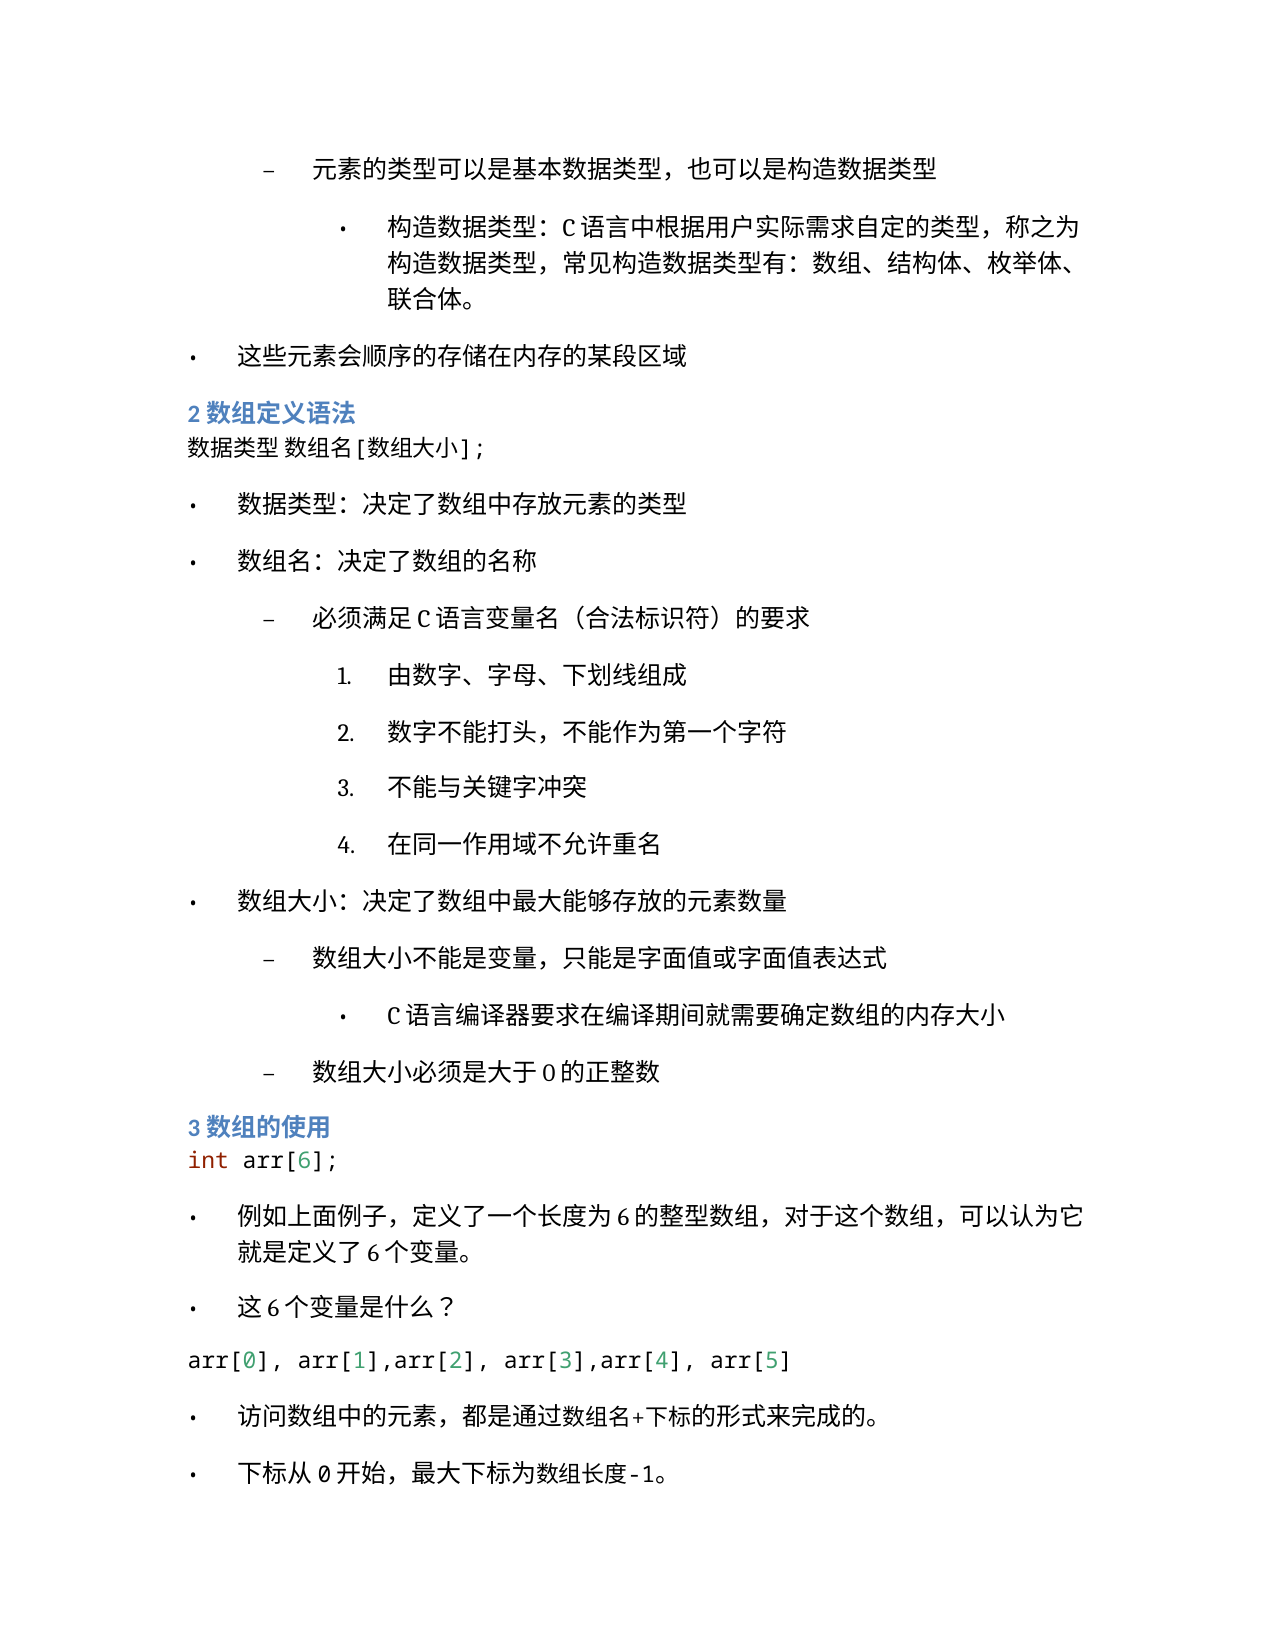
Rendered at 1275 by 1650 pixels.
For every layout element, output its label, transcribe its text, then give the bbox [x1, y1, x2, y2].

list 数字不能打头，不能作为第一个字符 [337, 712, 1087, 749]
list 由数字、字母、下划线组成 [337, 655, 1087, 692]
text int arr[6]; [187, 1144, 1087, 1175]
list 不能与关键字冲突 [337, 769, 1087, 804]
list 构造数据类型：C语言中根据用户实际需求自定的类型，称之为构造数据类型，常见构造数据类型有：数组、结构体、枚举体、联合体。 [337, 207, 1087, 316]
list 这些元素会顺序的存储在内存的某段区域 [187, 337, 1087, 373]
subtitle 3 数组的使用 [187, 1110, 1087, 1144]
list 下标从0开始，最大下标为数组长度-1。 [187, 1453, 1087, 1490]
subtitle 2 数组定义语法 [187, 394, 1087, 430]
list 数组大小不能是变量，只能是字面值或字面值表达式 [262, 939, 1087, 975]
list 数组大小：决定了数组中最大能够存放的元素数量 [187, 882, 1087, 918]
list 这6个变量是什么？ [187, 1289, 1087, 1323]
list 必须满足C语言变量名（合法标识符）的要求 [262, 598, 1087, 634]
list 数据类型：决定了数组中存放元素的类型 [187, 484, 1087, 520]
text 数据类型 数组名[数组大小]; [187, 430, 1087, 463]
list 访问数组中的元素，都是通过数组名+下标的形式来完成的。 [187, 1396, 1087, 1433]
list 数组名：决定了数组的名称 [187, 541, 1087, 577]
list C语言编译器要求在编译期间就需要确定数组的内存大小 [337, 996, 1087, 1032]
text arr[0], arr[1],arr[2], arr[3],arr[4], arr[5] [187, 1344, 1087, 1376]
list 元素的类型可以是基本数据类型，也可以是构造数据类型 [262, 150, 1087, 186]
list 在同一作用域不允许重名 [337, 824, 1087, 861]
list 例如上面例子，定义了一个长度为6的整型数组，对于这个数组，可以认为它就是定义了6个变量。 [187, 1196, 1087, 1268]
list 数组大小必须是大于0的正整数 [262, 1053, 1087, 1089]
